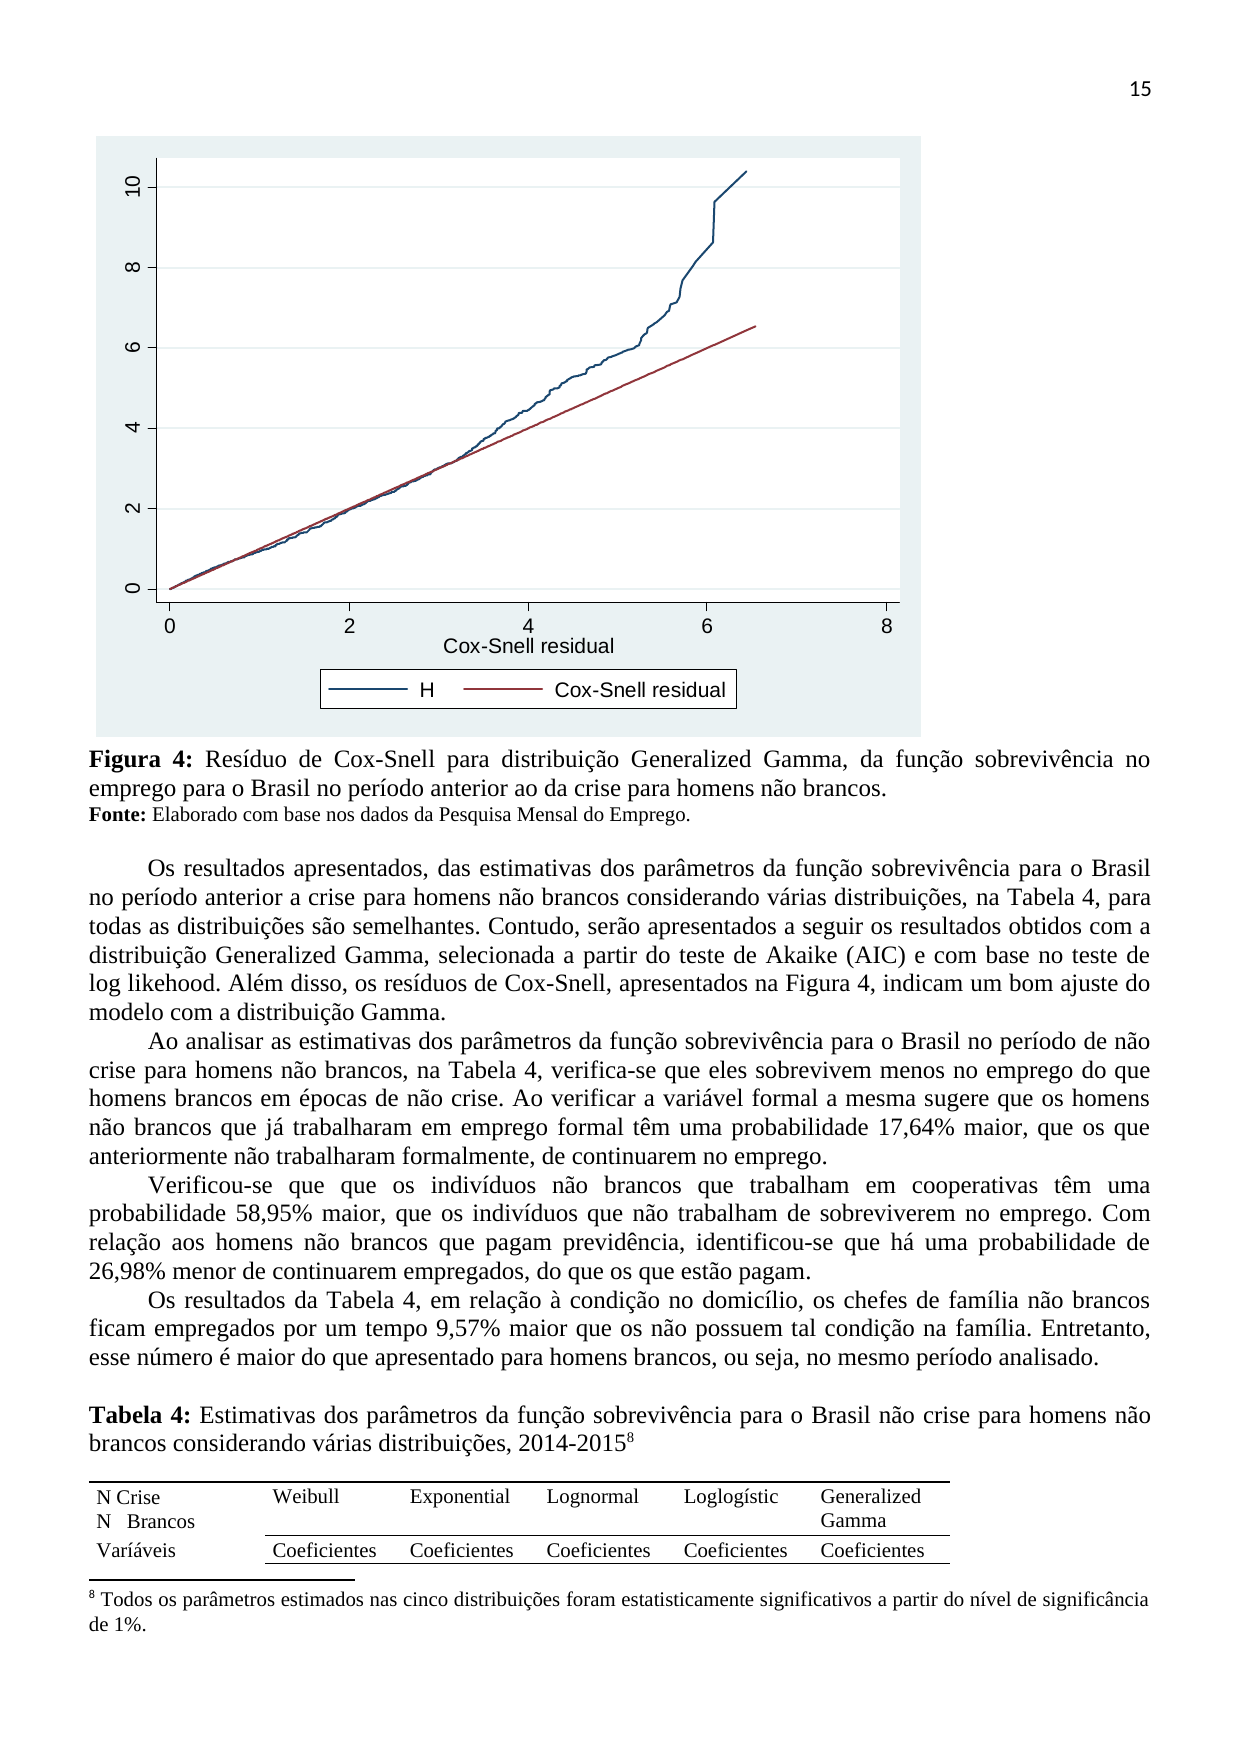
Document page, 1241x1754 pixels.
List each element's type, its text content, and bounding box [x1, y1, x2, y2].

table_cell Coeficientes [813, 1536, 950, 1563]
table_cell Coeficientes [676, 1536, 813, 1563]
text Fonte: Elaborado com base nos dados da Pesquisa Mensal do Emprego. [89, 801, 1152, 826]
text Verificou-se que que os indivíduos não brancos que trabalham em cooperativas têm uma probabilidade 58,95% maior, que os indivíduos que não trabalham de sobreviverem no emprego. Com relação aos homens não brancos que pagam previdência, identificou-se que há uma probabilidade de 26,98% menor de continuarem empregados, do que os que estão pagam. [89, 1170, 1152, 1285]
table_header Lognormal [539, 1483, 676, 1535]
table_cell Varíáveis [89, 1535, 265, 1563]
table_header Loglogístic [676, 1483, 813, 1535]
table_cell Coeficientes [402, 1536, 539, 1563]
table_header Weibull [265, 1483, 402, 1535]
table_cell Coeficientes [265, 1536, 402, 1563]
table_header N Crise N Brancos [89, 1483, 265, 1535]
table_header Exponential [402, 1483, 539, 1535]
table_cell Coeficientes [539, 1536, 676, 1563]
text Ao analisar as estimativas dos parâmetros da função sobrevivência para o Brasil no período de não crise para homens não brancos, na Tabela 4, verifica-se que eles sobrevivem menos no emprego do que homens brancos em épocas de não crise. Ao verificar a variável formal a mesma sugere que os homens não brancos que já trabalharam em emprego formal têm uma probabilidade 17,64% maior, que os que anteriormente não trabalharam formalmente, de continuarem no emprego. [89, 1026, 1152, 1170]
text Os resultados da Tabela 4, em relação à condição no domicílio, os chefes de família não brancos ficam empregados por um tempo 9,57% maior que os não possuem tal condição na família. Entretanto, esse número é maior do que apresentado para homens brancos, ou seja, no mesmo período analisado. [89, 1285, 1152, 1371]
text Figura 4: Resíduo de Cox-Snell para distribuição Generalized Gamma, da função sobrevivência no emprego para o Brasil no período anterior ao da crise para homens não brancos. [89, 744, 1152, 801]
text Tabela 4: Estimativas dos parâmetros da função sobrevivência para o Brasil não crise para homens não brancos considerando várias distribuições, 2014-2015 [89, 1400, 1152, 1457]
table_header Generalized Gamma [813, 1483, 950, 1535]
text Os resultados apresentados, das estimativas dos parâmetros da função sobrevivência para o Brasil no período anterior a crise para homens não brancos considerando várias distribuições, na Tabela 4, para todas as distribuições são semelhantes. Contudo, serão apresentados a seguir os resultados obtidos com a distribuição Generalized Gamma, selecionada a partir do teste de Akaike (AIC) e com base no teste de log likehood. Além disso, os resíduos de Cox-Snell, apresentados na Figura 4, indicam um bom ajuste do modelo com a distribuição Gamma. [89, 853, 1152, 1026]
